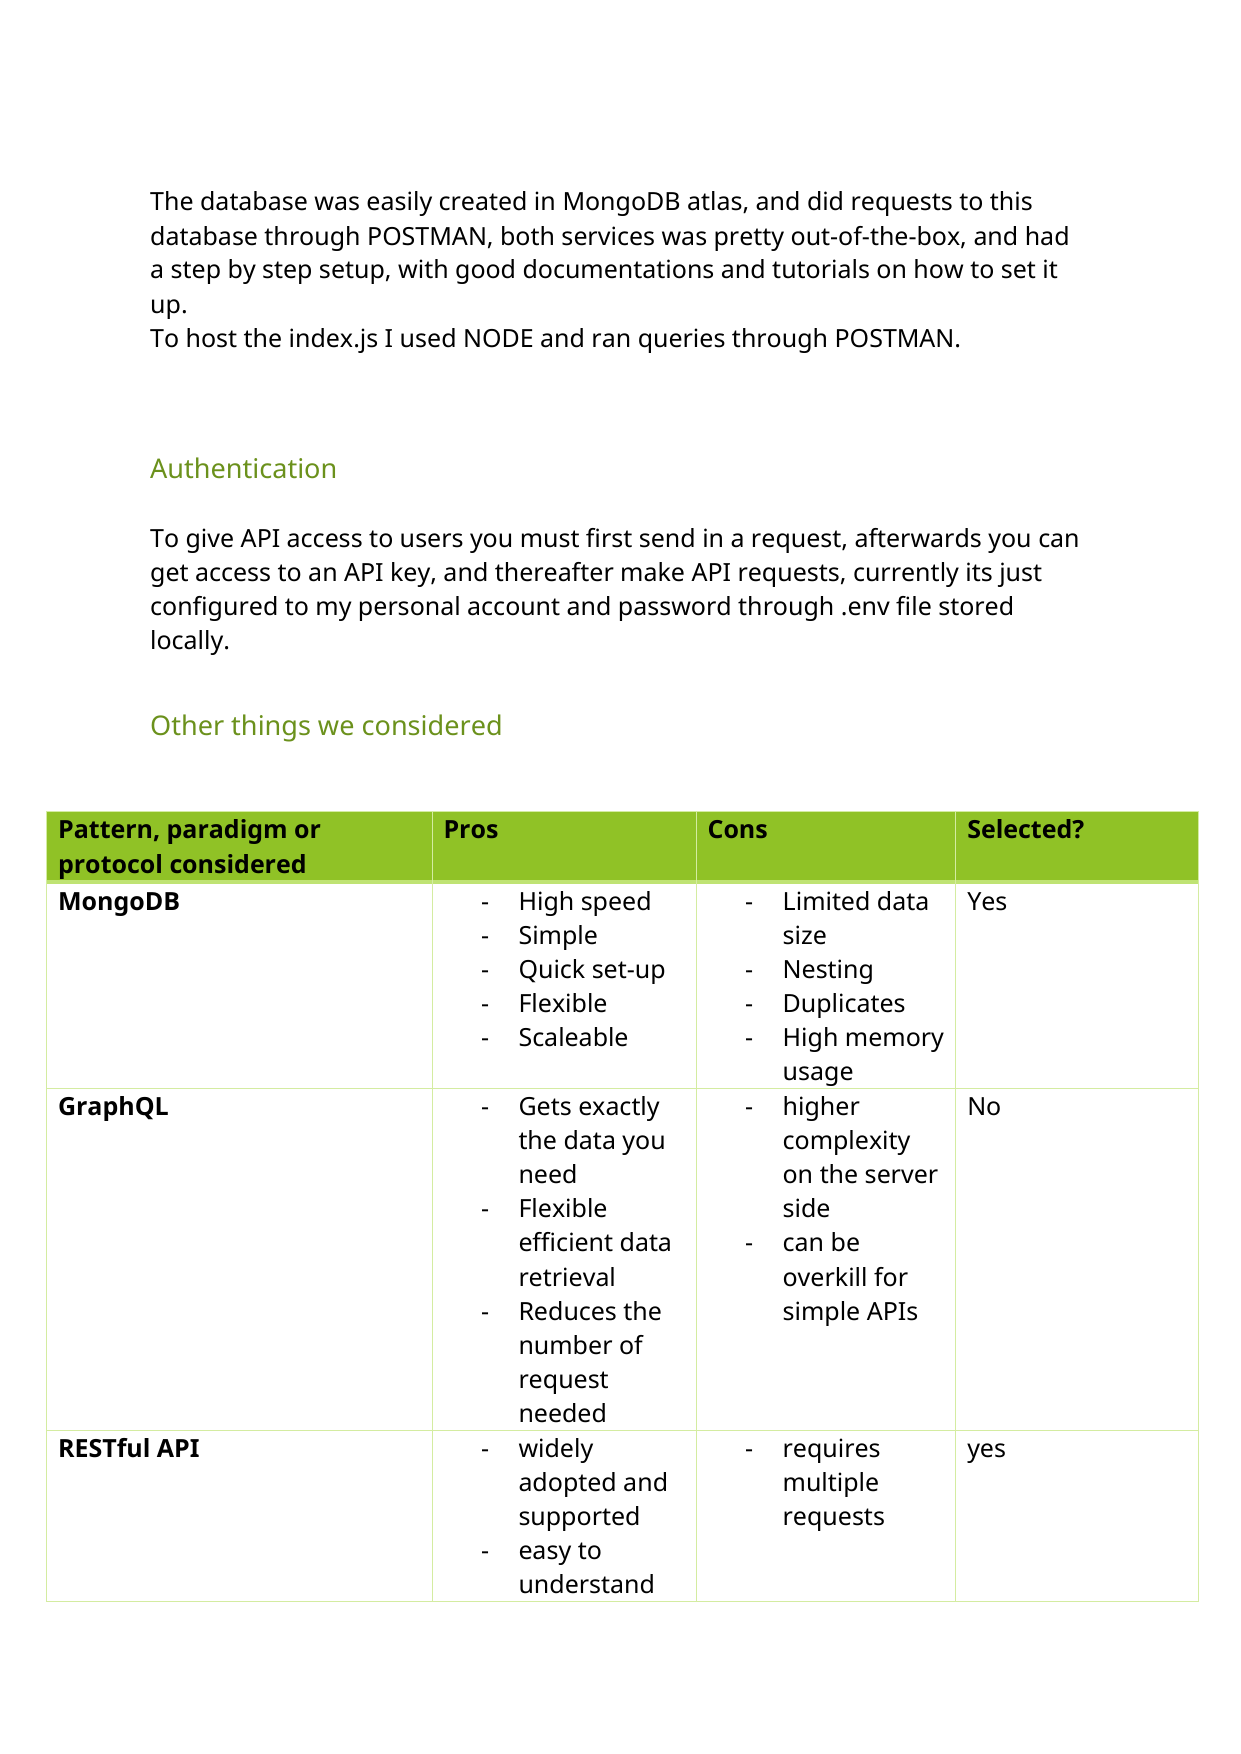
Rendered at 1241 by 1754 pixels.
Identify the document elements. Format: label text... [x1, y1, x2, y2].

table_header Pros [433, 812, 696, 880]
table_cell Gets exactly the data you need Flexible efficient data retrieval Reduces the number of request needed [433, 1089, 696, 1429]
table_cell High speed Simple Quick set-up Flexible Scaleable [433, 884, 696, 1088]
table_cell MongoDB [47, 884, 432, 1088]
text To host the index.js I used NODE and ran queries through POSTMAN. [150, 320, 1090, 354]
table_header Pattern, paradigm or protocol considered [47, 812, 432, 880]
table_cell RESTful API [47, 1431, 432, 1601]
table_cell No [956, 1089, 1198, 1429]
table_cell GraphQL [47, 1089, 432, 1429]
subtitle Authentication [150, 449, 1090, 486]
table_header Cons [697, 812, 955, 880]
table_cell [697, 1431, 955, 1601]
table_cell yes [956, 1431, 1198, 1601]
subtitle Other things we considered [150, 706, 1090, 743]
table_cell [433, 1431, 696, 1601]
text The database was easily created in MongoDB atlas, and did requests to this database through POSTMAN, both services was pretty out-of-the-box, and had a step by step setup, with good documentations and tutorials on how to set it up. [150, 184, 1090, 320]
table_cell Yes [956, 884, 1198, 1088]
table_cell Limited data size Nesting Duplicates High memory usage [697, 884, 955, 1088]
table_cell higher complexity on the server side can be overkill for simple APIs [697, 1089, 955, 1429]
table_header Selected? [956, 812, 1198, 880]
text To give API access to users you must first send in a request, afterwards you can get access to an API key, and thereafter make API requests, currently its just configured to my personal account and password through .env file stored locally. [150, 520, 1090, 657]
